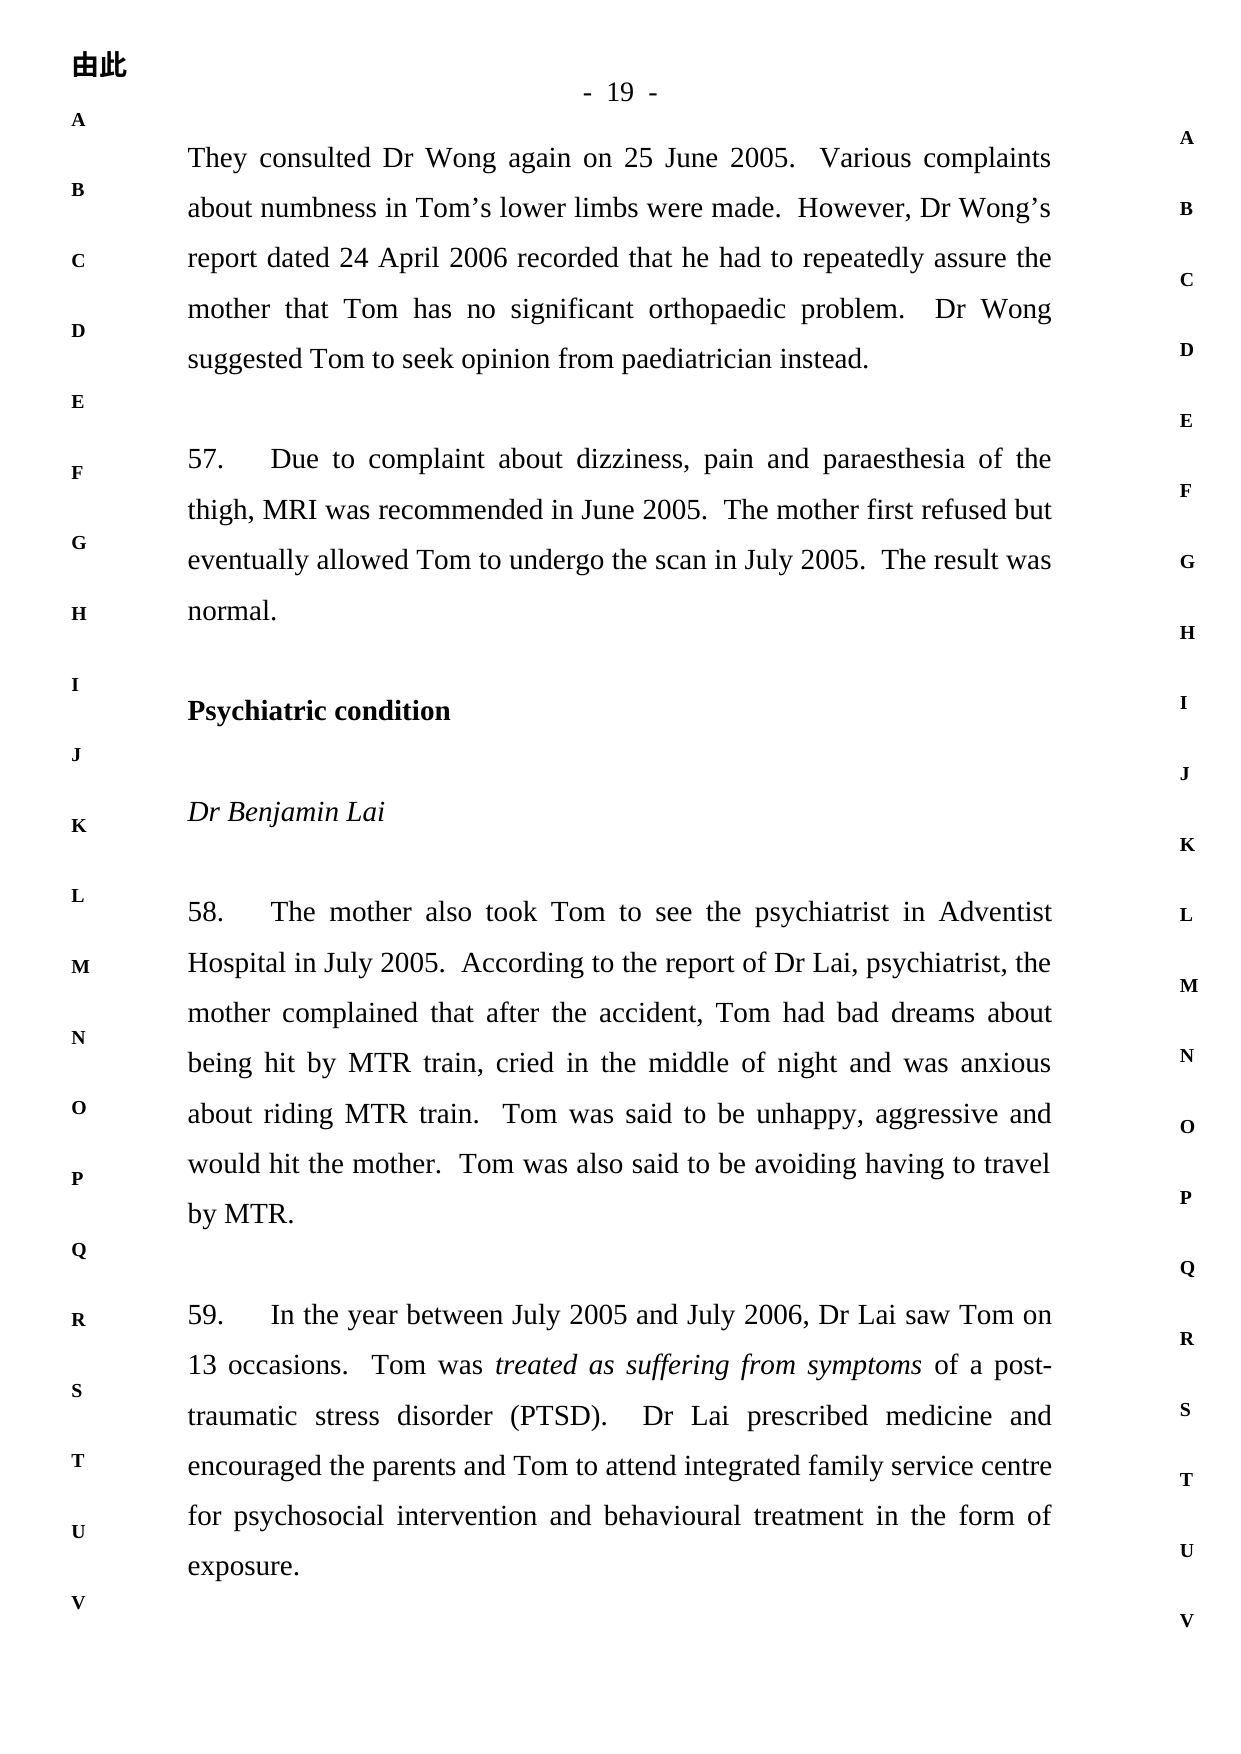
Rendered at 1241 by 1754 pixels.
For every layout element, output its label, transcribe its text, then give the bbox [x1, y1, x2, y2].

text Psychiatric condition [187, 693, 1053, 727]
list In the year between July 2005 and July 2006, Dr Lai saw Tom on 13 occasions. Tom was treated as suffering from symptoms of a post-traumatic stress disorder (PTSD). Dr Lai prescribed medicine and encouraged the parents and Tom to attend integrated family service centre for psychosocial intervention and behavioural treatment in the form of exposure. [187, 1297, 1053, 1582]
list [187, 140, 1053, 374]
text Dr Benjamin Lai [187, 794, 1053, 827]
list The mother also took Tom to see the psychiatrist in Adventist Hospital in July 2005. According to the report of Dr Lai, psychiatrist, the mother complained that after the accident, Tom had bad dreams about being hit by MTR train, cried in the middle of night and was anxious about riding MTR train. Tom was said to be unhappy, aggressive and would hit the mother. Tom was also said to be avoiding having to travel by MTR. [187, 894, 1053, 1230]
list Due to complaint about dizziness, pain and paraesthesia of the thigh, MRI was recommended in June 2005. The mother first refused but eventually allowed Tom to undergo the scan in July 2005. The result was normal. [187, 442, 1053, 626]
